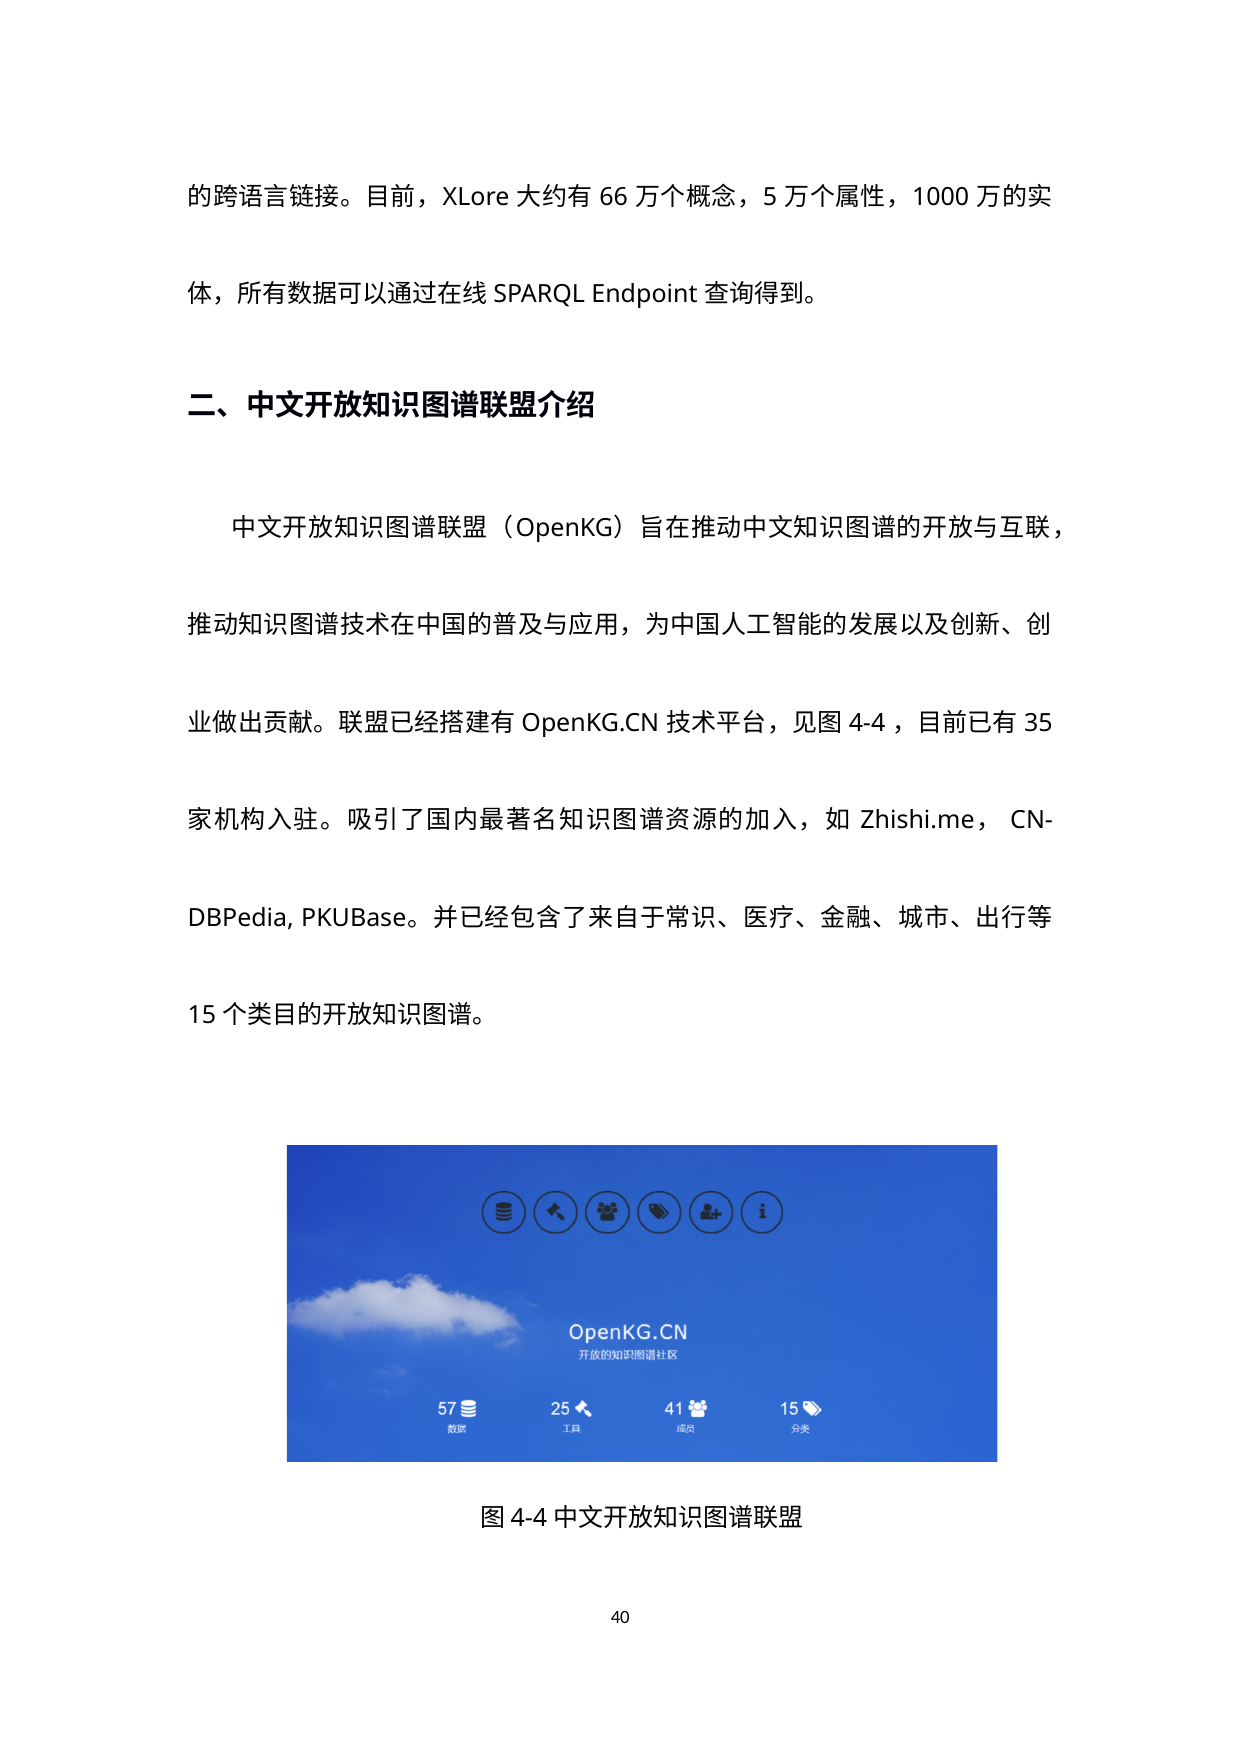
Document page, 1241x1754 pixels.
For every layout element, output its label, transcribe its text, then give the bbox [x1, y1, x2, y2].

subtitle 二、中文开放知识图谱联盟介绍 [187, 370, 1053, 435]
picture [286, 1145, 998, 1462]
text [187, 162, 1053, 324]
text 图4-4 中文开放知识图谱联盟 [187, 1483, 1053, 1548]
text 中文开放知识图谱联盟（OpenKG）旨在推动中文知识图谱的开放与互联，推动知识图谱技术在中国的普及与应用，为中国人工智能的发展以及创新、创业做出贡献。联盟已经搭建有 OpenKG.CN 技术平台，见图 4-4 ，目前已有 35 家机构入驻。吸引了国内最著名知识图谱资源的加入，如 Zhishi.me， CN-DBPedia, PKUBase。并已经包含了来自于常识、医疗、金融、城市、出行等 15 个类目的开放知识图谱。 [187, 493, 1053, 1045]
